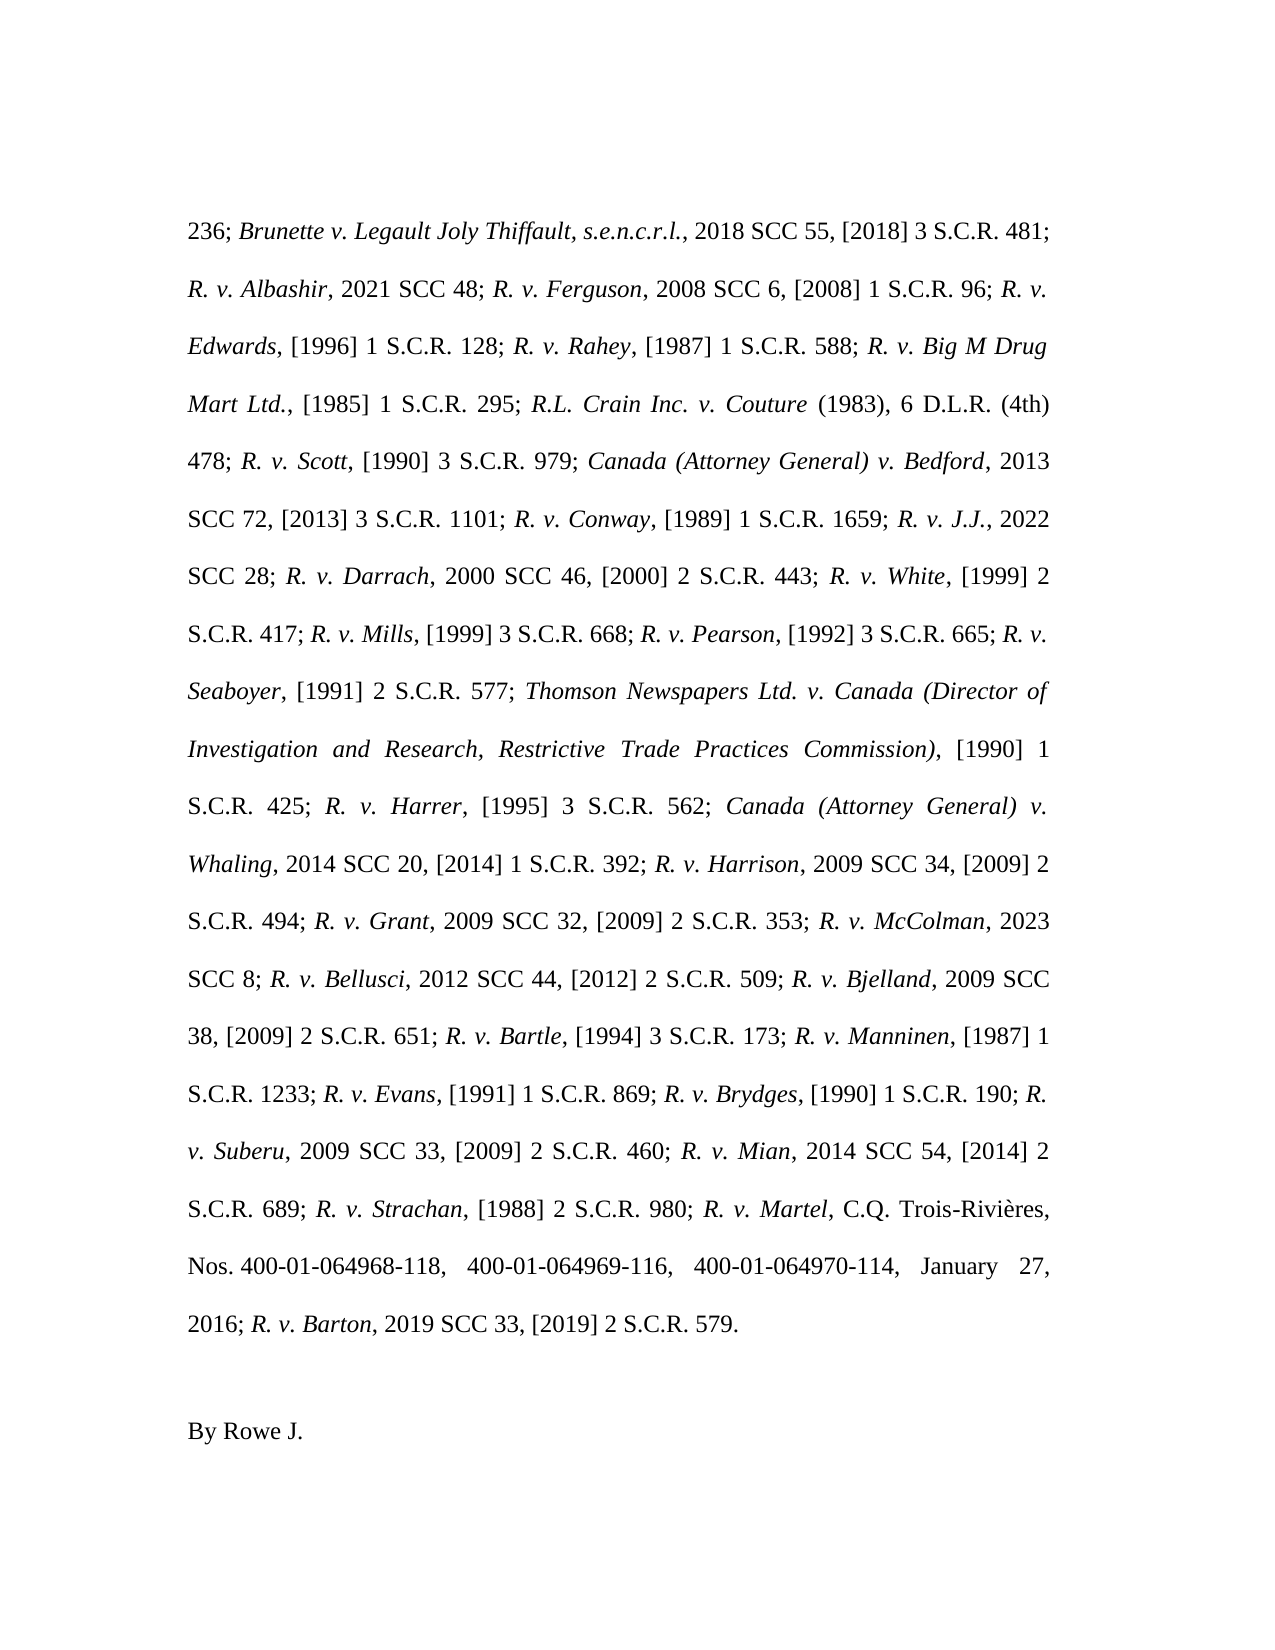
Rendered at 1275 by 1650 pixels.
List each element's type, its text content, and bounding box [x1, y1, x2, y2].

text By Rowe J. [187, 1416, 1050, 1445]
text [187, 216, 1050, 1338]
